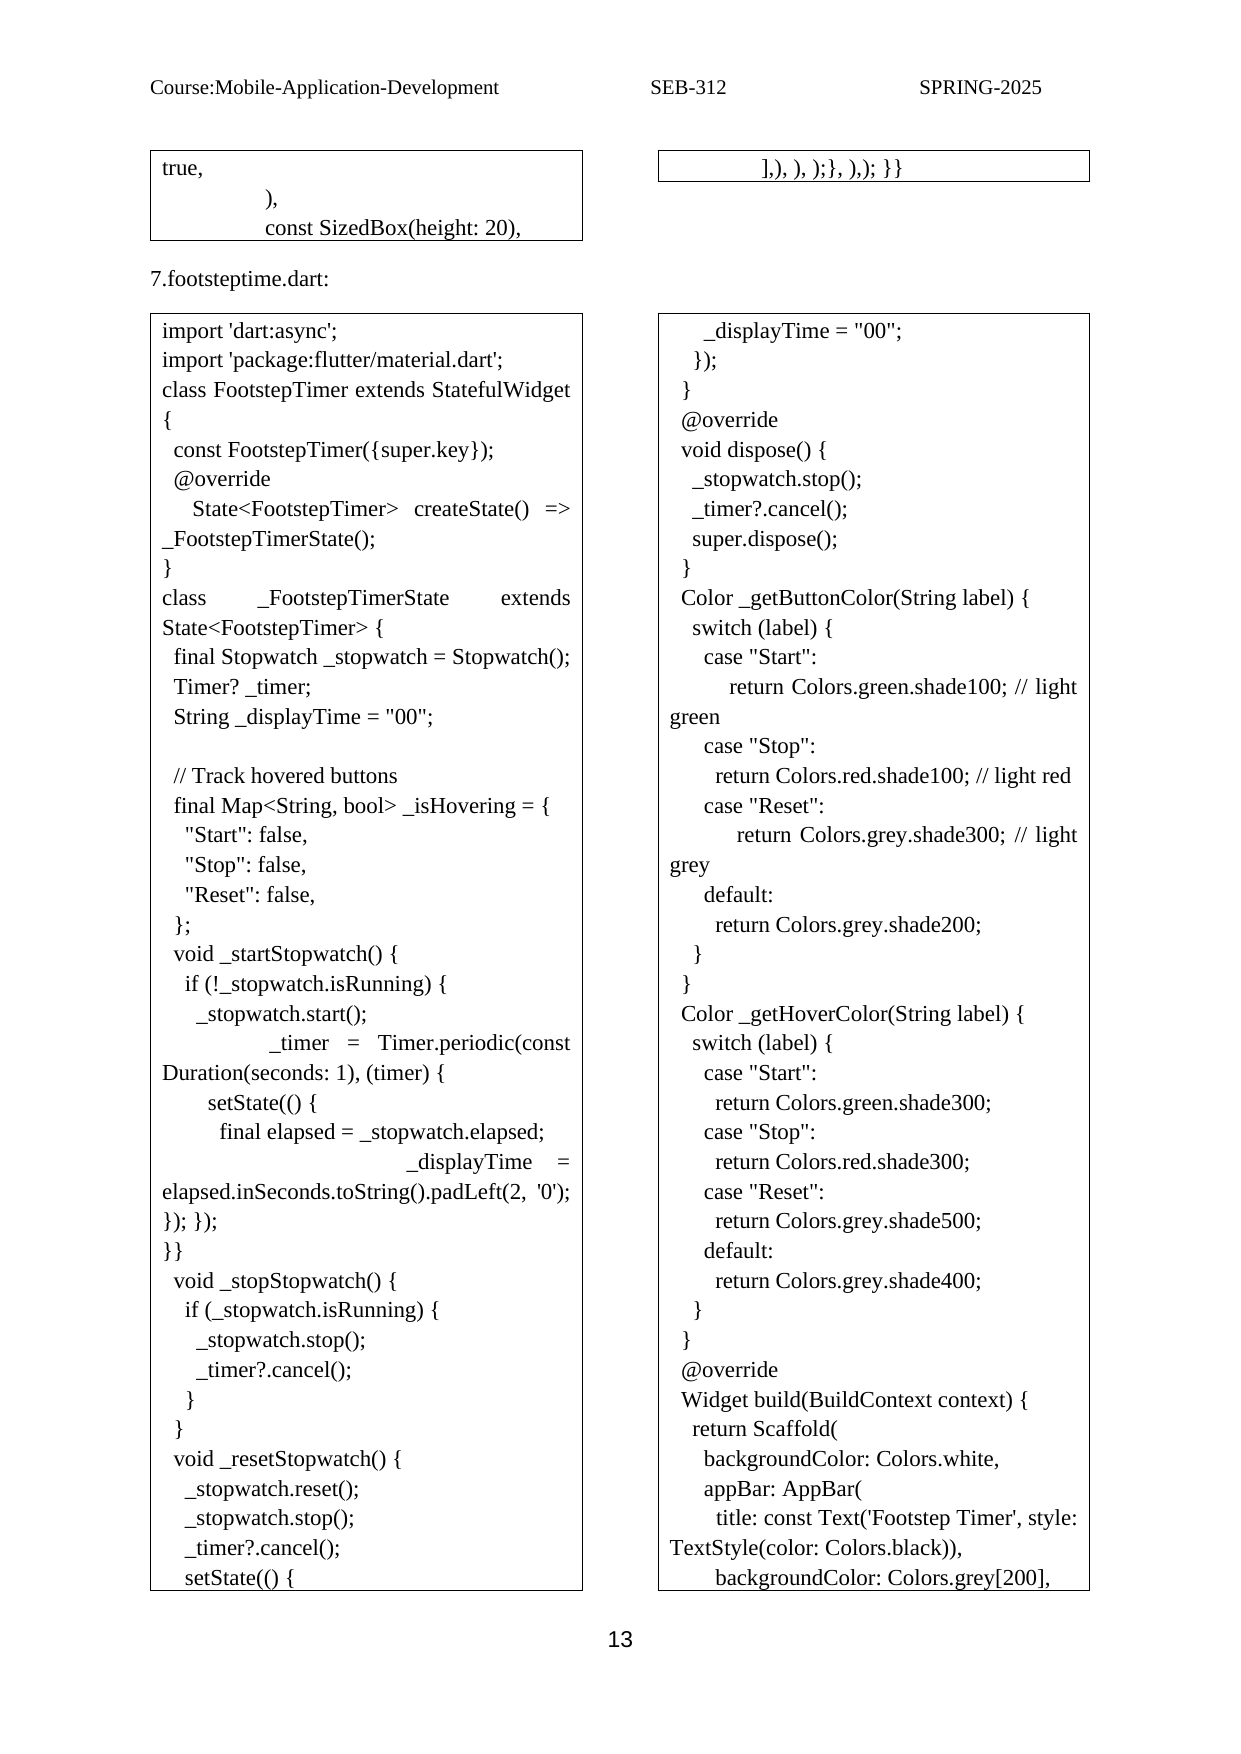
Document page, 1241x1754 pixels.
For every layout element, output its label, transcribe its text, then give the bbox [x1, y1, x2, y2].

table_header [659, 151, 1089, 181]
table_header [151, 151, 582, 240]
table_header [659, 314, 1089, 1590]
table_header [151, 314, 582, 1590]
text 7.footsteptime.dart: [150, 262, 1090, 292]
